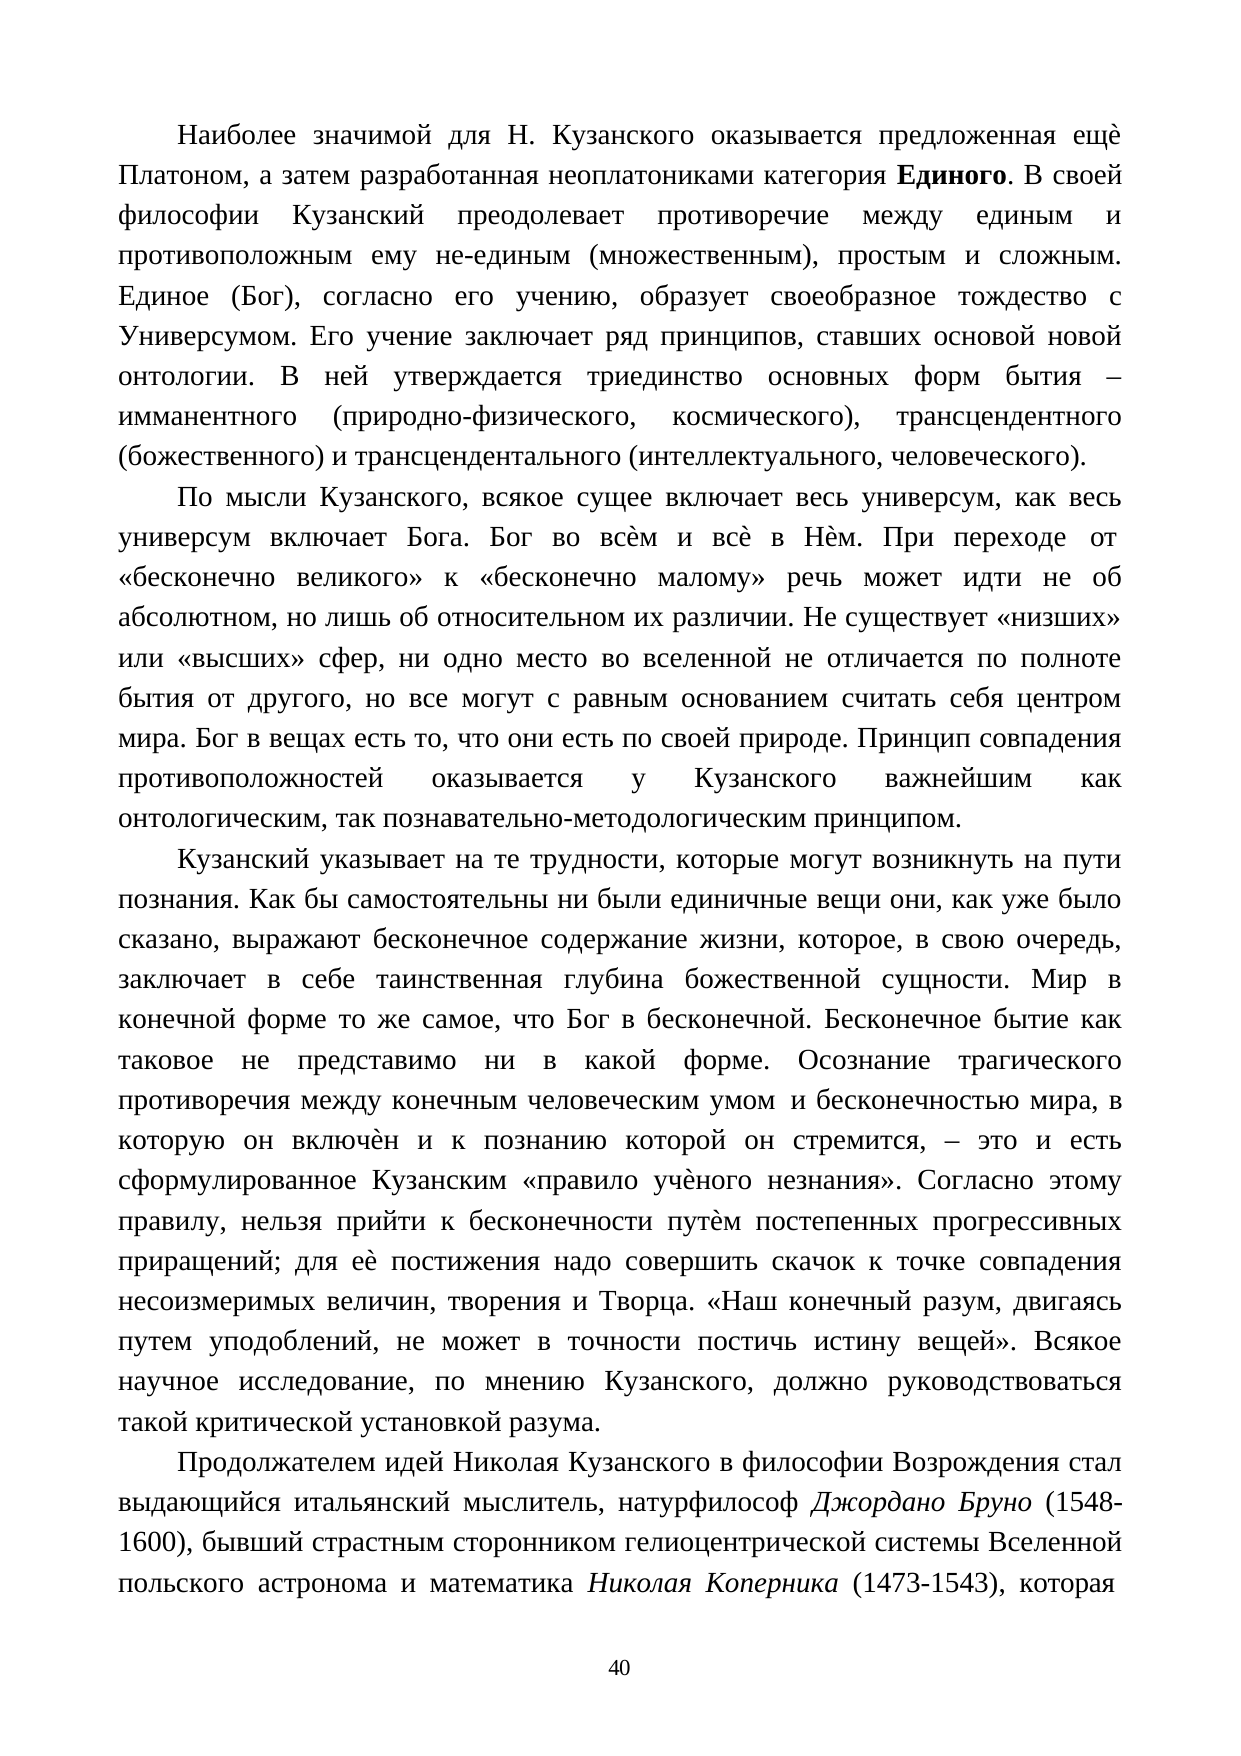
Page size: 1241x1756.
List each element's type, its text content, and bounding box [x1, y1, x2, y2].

text Продолжателем идей Николая Кузанского в философии Возрождения стал выдающийся итальянский мыслитель, натурфилософ Джордано Бруно (1548- 1600), бывший страстным сторонником гелиоцентрической системы Вселенной польского астронома и математика Николая Коперника (1473-1543), которая [118, 1444, 1123, 1598]
text «бесконечно великого» к «бесконечно малому» речь может идти не об абсолютном, но лишь об относительном их различии. Не существует «низших» или «высших» сфер, ни одно место во вселенной не отличается по полноте бытия от другого, но все могут с равным основанием считать себя центром мира. Бог в вещах есть то, что они есть по своей природе. Принцип совпадения противоположностей оказывается у Кузанского важнейшим как онтологическим, так познавательно-методологическим принципом. [118, 559, 1123, 834]
text По мысли Кузанского, всякое сущее включает весь универсум, как весь универсум включает Бога. Бог во всѐм и всѐ в Нѐм. При переходе от [118, 479, 1123, 553]
text Кузанский указывает на те трудности, которые могут возникнуть на пути познания. Как бы самостоятельны ни были единичные вещи они, как уже было сказано, выражают бесконечное содержание жизни, которое, в свою очередь, заключает в себе таинственная глубина божественной сущности. Мир в конечной форме то же самое, что Бог в бесконечной. Бесконечное бытие как таковое не представимо ни в какой форме. Осознание трагического противоречия между конечным человеческим умом и бесконечностью мира, в которую он включѐн и к познанию которой он стремится, – это и есть сформулированное Кузанским «правило учѐного незнания». Согласно этому правилу, нельзя прийти к бесконечности путѐм постепенных прогрессивных приращений; для еѐ постижения надо совершить скачок к точке совпадения несоизмеримых величин, творения и Творца. «Наш конечный разум, двигаясь путем уподоблений, не может в точности постичь истину вещей». Всякое научное исследование, по мнению Кузанского, должно руководствоваться такой критической установкой разума. [118, 841, 1123, 1437]
text Наиболее значимой для Н. Кузанского оказывается предложенная ещѐ Платоном, а затем разработанная неоплатониками категория Единого. В своей философии Кузанский преодолевает противоречие между единым и противоположным ему не-единым (множественным), простым и сложным. Единое (Бог), согласно его учению, образует своеобразное тождество с Универсумом. Его учение заключает ряд принципов, ставших основой новой онтологии. В ней утверждается триединство основных форм бытия – имманентного (природно-физического, космического), трансцендентного (божественного) и трансцендентального (интеллектуального, человеческого). [118, 117, 1122, 472]
